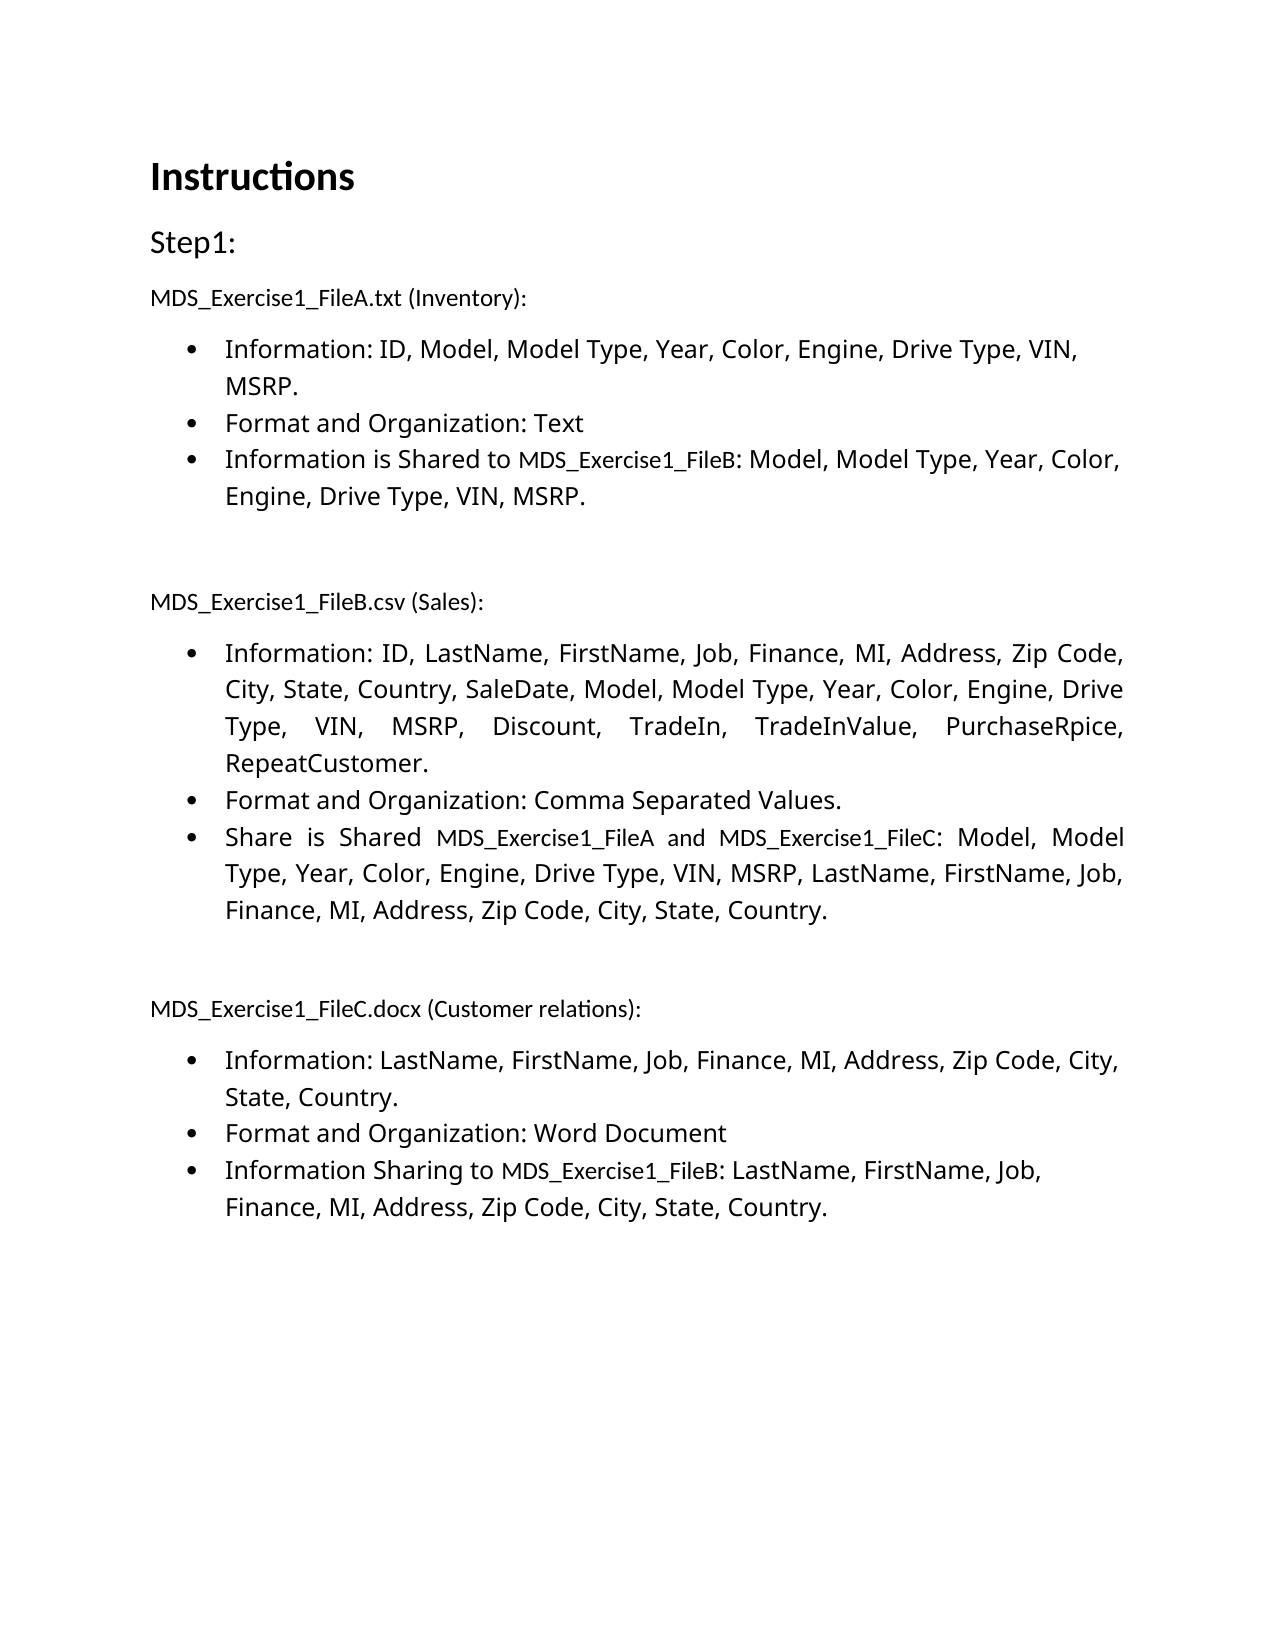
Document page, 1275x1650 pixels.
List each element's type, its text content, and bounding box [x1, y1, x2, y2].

text MDS_Exercise1_FileB.csv (Sales): [150, 586, 1125, 616]
text MDS_Exercise1_FileC.docx (Customer relations): [150, 993, 1125, 1023]
list Information: ID, Model, Model Type, Year, Color, Engine, Drive Type, VIN, MSRP. [187, 332, 1125, 403]
text MDS_Exercise1_FileA.txt (Inventory): [150, 282, 1125, 313]
list Format and Organization: Word Document [187, 1116, 1125, 1150]
list Information: ID, LastName, FirstName, Job, Finance, MI, Address, Zip Code, City, State, Country, SaleDate, Model, Model Type, Year, Color, Engine, Drive Type, VIN, MSRP, Discount, TradeIn, TradeInValue, PurchaseRpice, RepeatCustomer. [187, 635, 1125, 780]
text Step1: [150, 222, 1125, 262]
list Share is Shared MDS_Exercise1_FileA and MDS_Exercise1_FileC: Model, Model Type, Year, Color, Engine, Drive Type, VIN, MSRP, LastName, FirstName, Job, Finance, MI, Address, Zip Code, City, State, Country. [187, 819, 1125, 927]
list Information Sharing to MDS_Exercise1_FileB: LastName, FirstName, Job, Finance, MI, Address, Zip Code, City, State, Country. [187, 1153, 1125, 1224]
list Information is Shared to MDS_Exercise1_FileB: Model, Model Type, Year, Color, Engine, Drive Type, VIN, MSRP. [187, 442, 1125, 513]
list Format and Organization: Comma Separated Values. [187, 782, 1125, 816]
list Format and Organization: Text [187, 405, 1125, 439]
text Instructions [150, 150, 1125, 201]
list Information: LastName, FirstName, Job, Finance, MI, Address, Zip Code, City, State, Country. [187, 1043, 1125, 1113]
